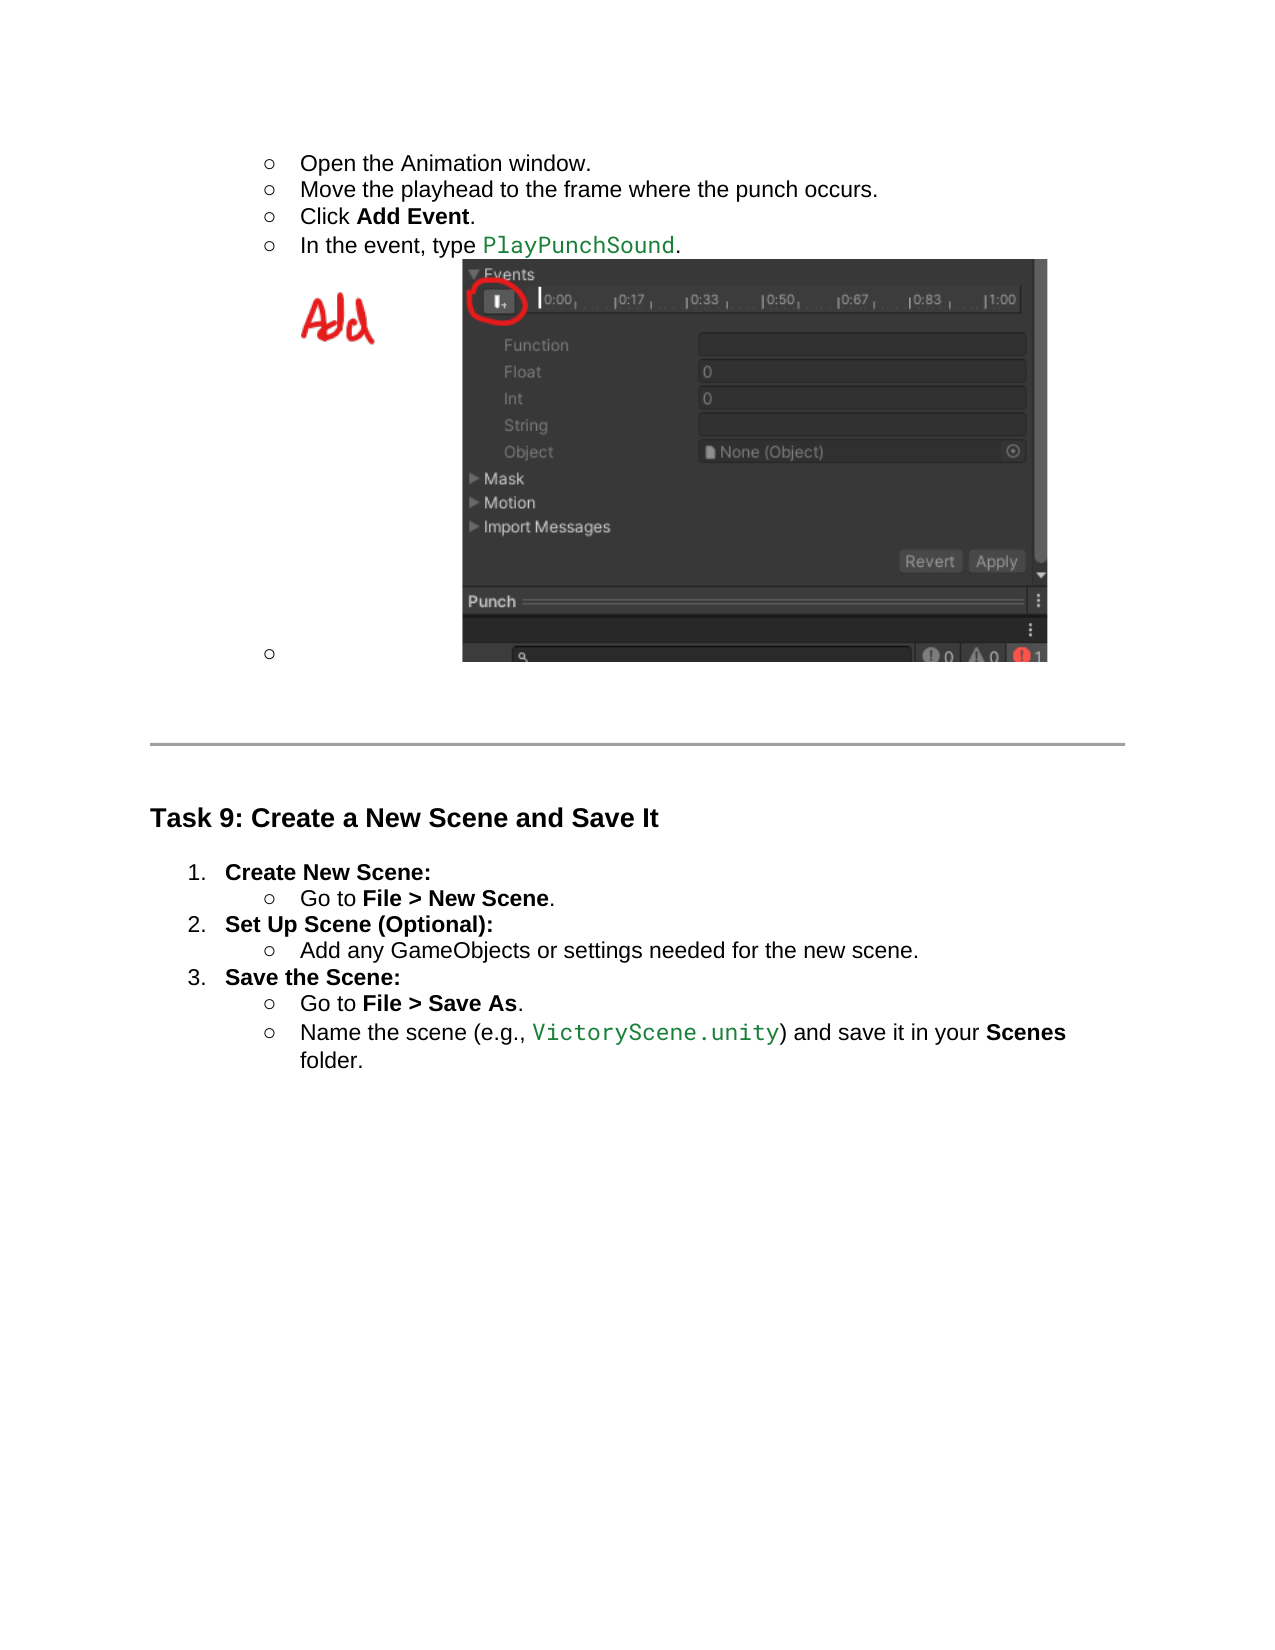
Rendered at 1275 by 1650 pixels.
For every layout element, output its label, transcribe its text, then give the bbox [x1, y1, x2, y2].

picture [300, 259, 1048, 662]
list Move the playhead to the frame where the punch occurs. [262, 176, 1125, 203]
list Open the Animation window. [262, 150, 1125, 176]
list Save the Scene: [187, 964, 1125, 990]
subtitle Task 9: Create a New Scene and Save It [150, 802, 1125, 833]
list Go to File > New Scene. [262, 885, 1125, 911]
list Go to File > Save As. [262, 990, 1125, 1017]
list Set Up Scene (Optional): [187, 911, 1125, 937]
list Name the scene (e.g., VictoryScene.unity) and save it in your Scenes folder. [262, 1017, 1125, 1073]
list Create New Scene: [187, 858, 1125, 885]
list In the event, type PlayPunchSound. [262, 229, 1125, 259]
list Add any GameObjects or settings needed for the new scene. [262, 937, 1125, 964]
list Click Add Event. [262, 203, 1125, 229]
